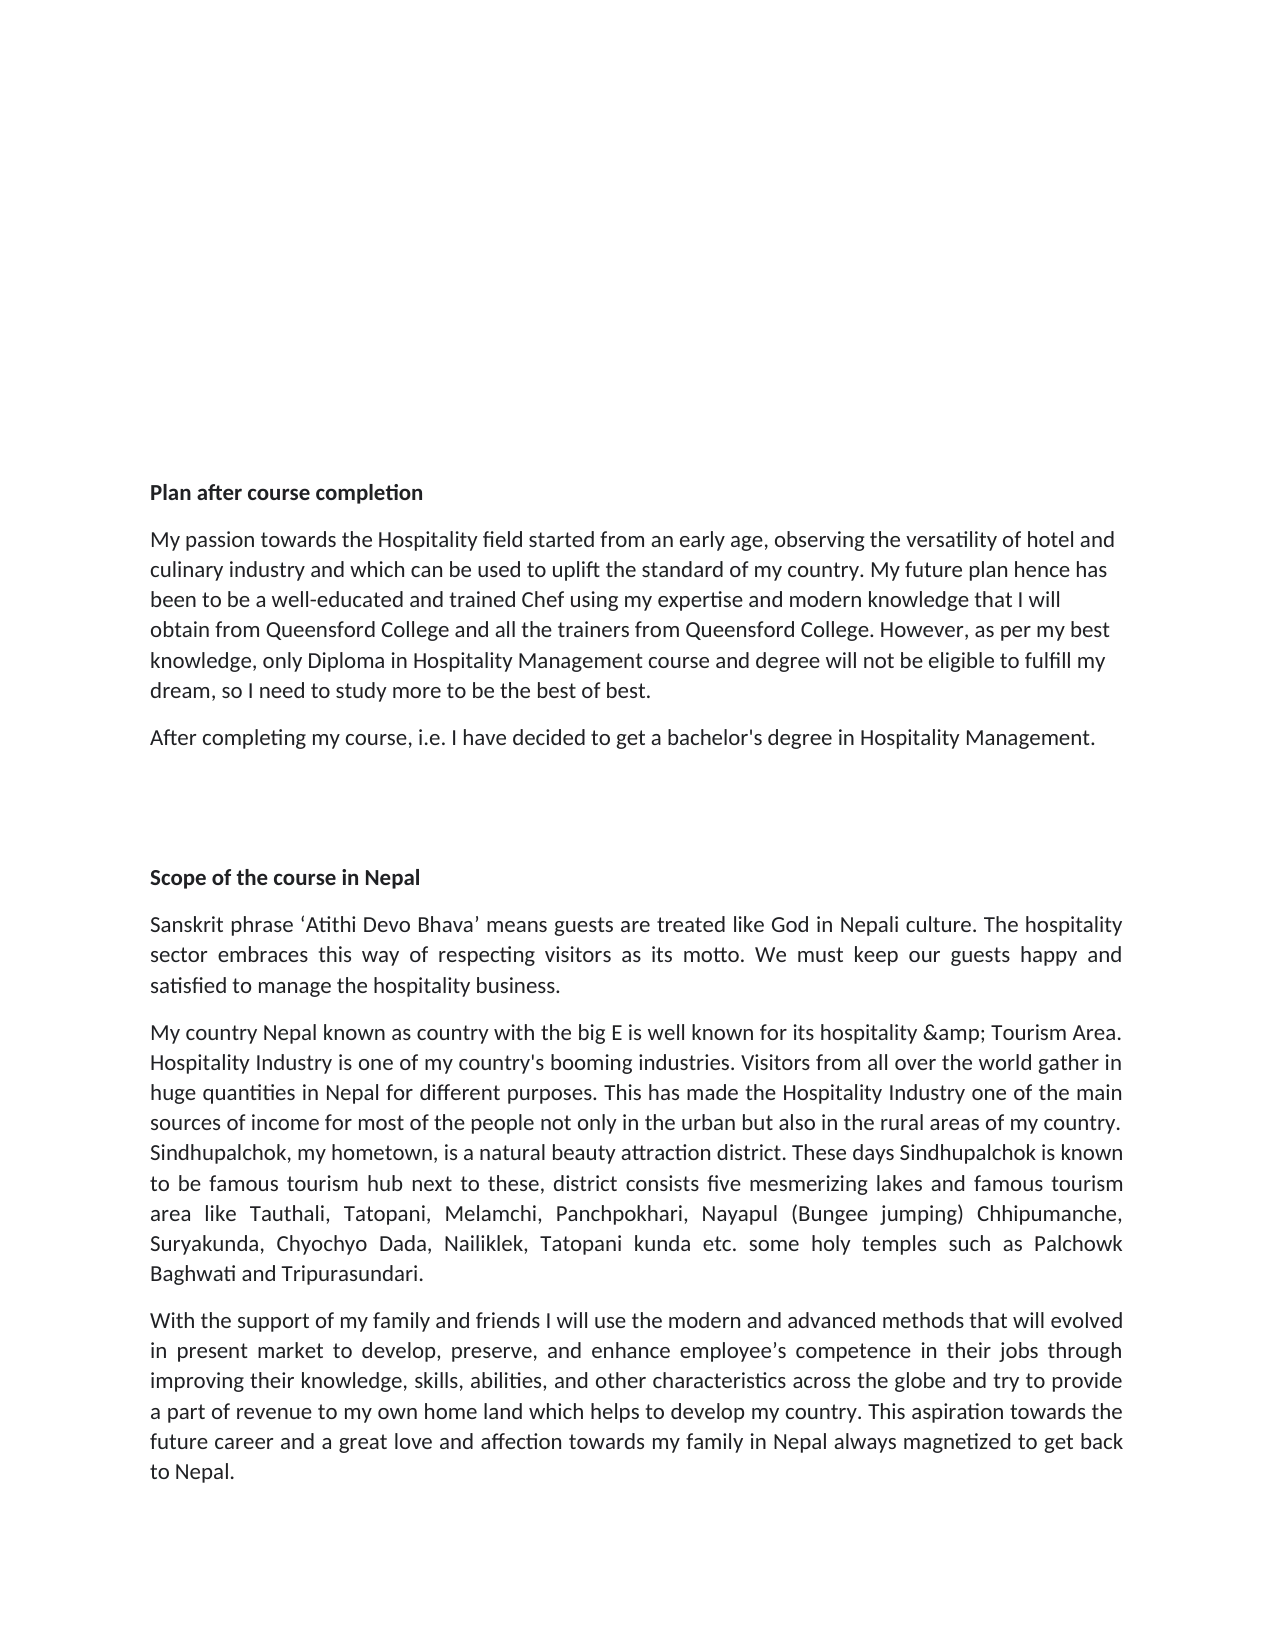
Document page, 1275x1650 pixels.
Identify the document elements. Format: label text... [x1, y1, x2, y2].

text With the support of my family and friends I will use the modern and advanced methods that will evolved in present market to develop, preserve, and enhance employee’s competence in their jobs through improving their knowledge, skills, abilities, and other characteristics across the globe and try to provide a part of revenue to my own home land which helps to develop my country. This aspiration towards the future career and a great love and affection towards my family in Nepal always magnetized to get back to Nepal. [150, 1306, 1125, 1485]
text Sanskrit phrase ‘Atithi Devo Bhava’ means guests are treated like God in Nepali culture. The hospitality sector embraces this way of respecting visitors as its motto. We must keep our guests happy and satisfied to manage the hospitality business. [150, 910, 1125, 999]
text Plan after course completion [150, 478, 1125, 506]
text Scope of the course in Nepal [150, 863, 1125, 892]
text After completing my course, i.e. I have decided to get a bachelor's degree in Hospitality Management. [150, 723, 1125, 751]
text My passion towards the Hospitality field started from an early age, observing the versatility of hotel and culinary industry and which can be used to uplift the standard of my country. My future plan hence has been to be a well-educated and trained Chef using my expertise and modern knowledge that I will obtain from Queensford College and all the trainers from Queensford College. However, as per my best knowledge, only Diploma in Hospitality Management course and degree will not be eligible to fulfill my dream, so I need to study more to be the best of best. [150, 525, 1125, 704]
text My country Nepal known as country with the big E is well known for its hospitality &amp; Tourism Area. Hospitality Industry is one of my country's booming industries. Visitors from all over the world gather in huge quantities in Nepal for different purposes. This has made the Hospitality Industry one of the main sources of income for most of the people not only in the urban but also in the rural areas of my country. Sindhupalchok, my hometown, is a natural beauty attraction district. These days Sindhupalchok is known to be famous tourism hub next to these, district consists five mesmerizing lakes and famous tourism area like Tauthali, Tatopani, Melamchi, Panchpokhari, Nayapul (Bungee jumping) Chhipumanche, Suryakunda, Chyochyo Dada, Nailiklek, Tatopani kunda etc. some holy temples such as Palchowk Baghwati and Tripurasundari. [150, 1018, 1125, 1287]
